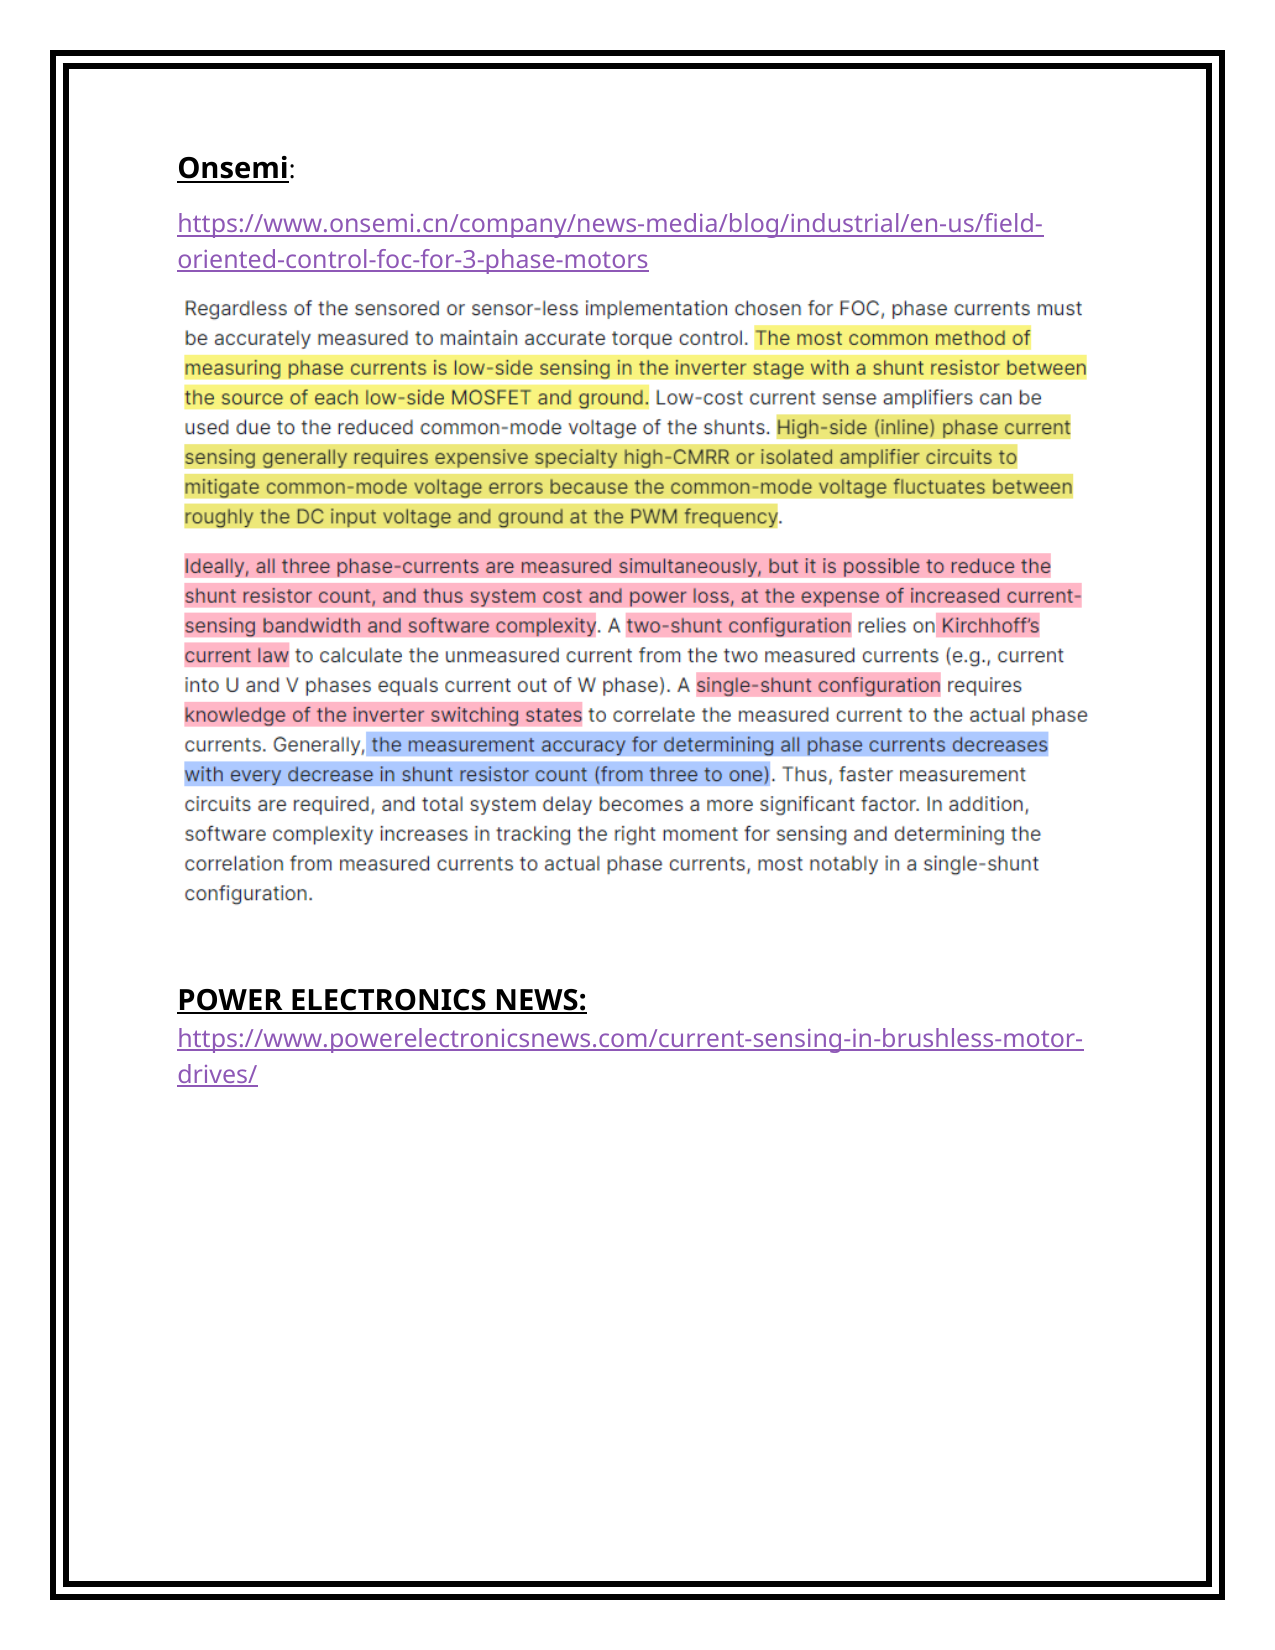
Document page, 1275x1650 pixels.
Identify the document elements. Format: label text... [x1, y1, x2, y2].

text https://www.onsemi.cn/company/news-media/blog/industrial/en-us/field-oriented-control-foc-for-3-phase-motors [177, 206, 1098, 276]
text Onsemi: [177, 147, 1098, 187]
picture [177, 293, 1098, 909]
subtitle POWER ELECTRONICS NEWS: [177, 979, 1098, 1018]
text https://www.powerelectronicsnews.com/current-sensing-in-brushless-motor-drives/ [177, 1021, 1098, 1090]
